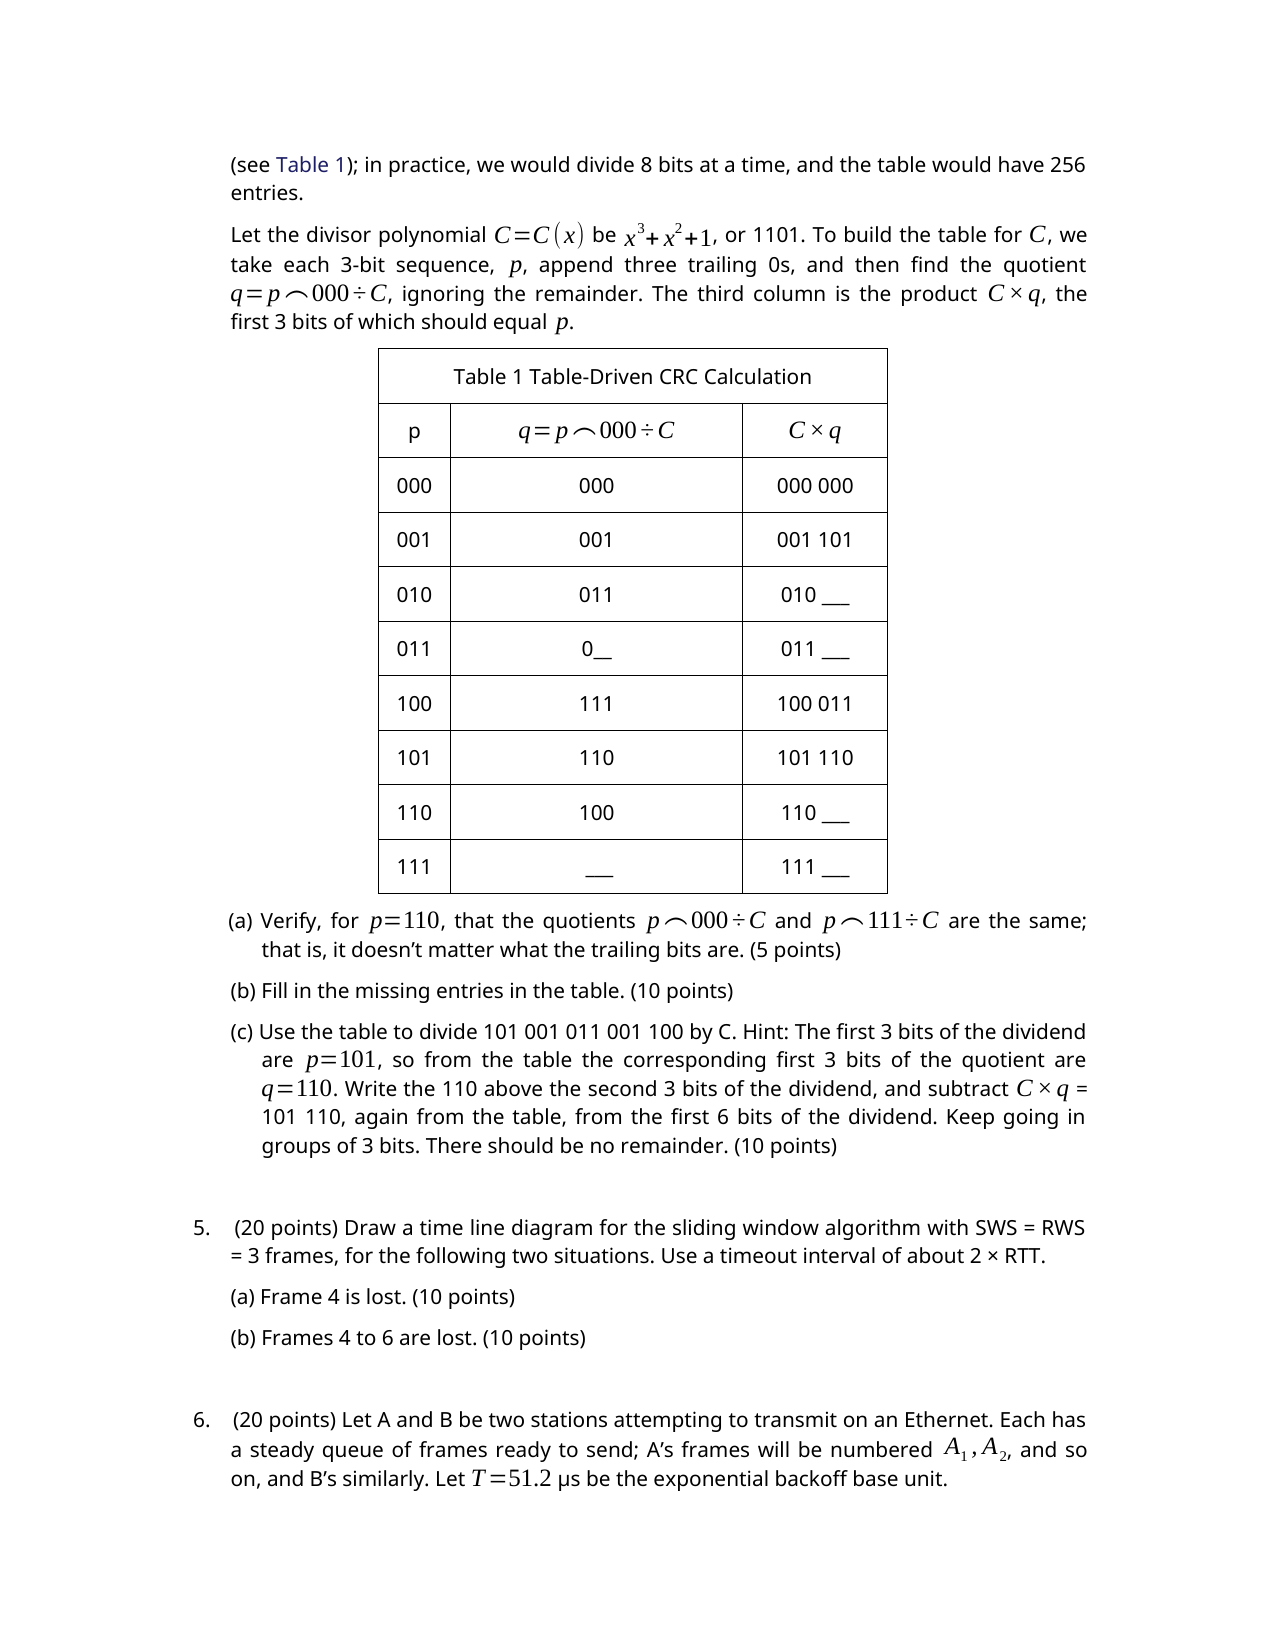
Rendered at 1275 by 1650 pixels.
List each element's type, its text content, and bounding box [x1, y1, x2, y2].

table_cell 001 [451, 513, 742, 566]
table_cell 101 [379, 731, 450, 784]
text (b) Fill in the missing entries in the table. (10 points) [178, 976, 1087, 1004]
table_cell 001 [379, 513, 450, 566]
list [193, 150, 1087, 207]
table_cell ___ [451, 840, 742, 893]
table_cell 110 ___ [743, 785, 887, 839]
table_cell 0__ [451, 622, 742, 675]
list (20 points) Let A and B be two stations attempting to transmit on an Ethernet. Each has a steady queue of frames ready to send; A’s frames will be numbered , and so on, and B’s similarly. Let μs be the exponential backoff base unit. [193, 1405, 1087, 1493]
table_cell [451, 404, 742, 457]
table_cell 111 ___ [743, 840, 887, 893]
table_cell 111 [379, 840, 450, 893]
table_cell 011 ___ [743, 622, 887, 675]
table_cell 101 110 [743, 731, 887, 784]
text Let the divisor polynomial be , or 1101. To build the table for , we take each 3-bit sequence, , append three trailing 0s, and then find the quotient , ignoring the remainder. The third column is the product , the first 3 bits of which should equal . [230, 219, 1087, 336]
table_header Table 1 Table-Driven CRC Calculation [379, 349, 887, 403]
text (a) Frame 4 is lost. (10 points) [178, 1282, 1087, 1310]
table_cell 011 [379, 622, 450, 675]
text (c) Use the table to divide 101 001 011 001 100 by C. Hint: The first 3 bits of the dividend are , so from the table the corresponding first 3 bits of the quotient are . Write the 110 above the second 3 bits of the dividend, and subtract = 101 110, again from the table, from the first 6 bits of the dividend. Keep going in groups of 3 bits. There should be no remainder. (10 points) [178, 1017, 1087, 1159]
table_cell 001 101 [743, 513, 887, 566]
table_cell p [379, 404, 450, 457]
table_cell 010 ___ [743, 567, 887, 621]
list (20 points) Draw a time line diagram for the sliding window algorithm with SWS = RWS = 3 frames, for the following two situations. Use a timeout interval of about 2 × RTT. [193, 1213, 1087, 1269]
table_cell 011 [451, 567, 742, 621]
table_cell 000 [451, 458, 742, 512]
table_cell 110 [379, 785, 450, 839]
table_cell 000 000 [743, 458, 887, 512]
table_cell 000 [379, 458, 450, 512]
table_cell 111 [451, 676, 742, 730]
table_cell 100 [379, 676, 450, 730]
table_cell 100 011 [743, 676, 887, 730]
table_cell [743, 404, 887, 457]
table_cell 100 [451, 785, 742, 839]
table_cell 110 [451, 731, 742, 784]
table_cell 010 [379, 567, 450, 621]
text (b) Frames 4 to 6 are lost. (10 points) [178, 1323, 1087, 1351]
text (a) Verify, for , that the quotients and are the same; that is, it doesn’t matter what the trailing bits are. (5 points) [178, 907, 1087, 963]
